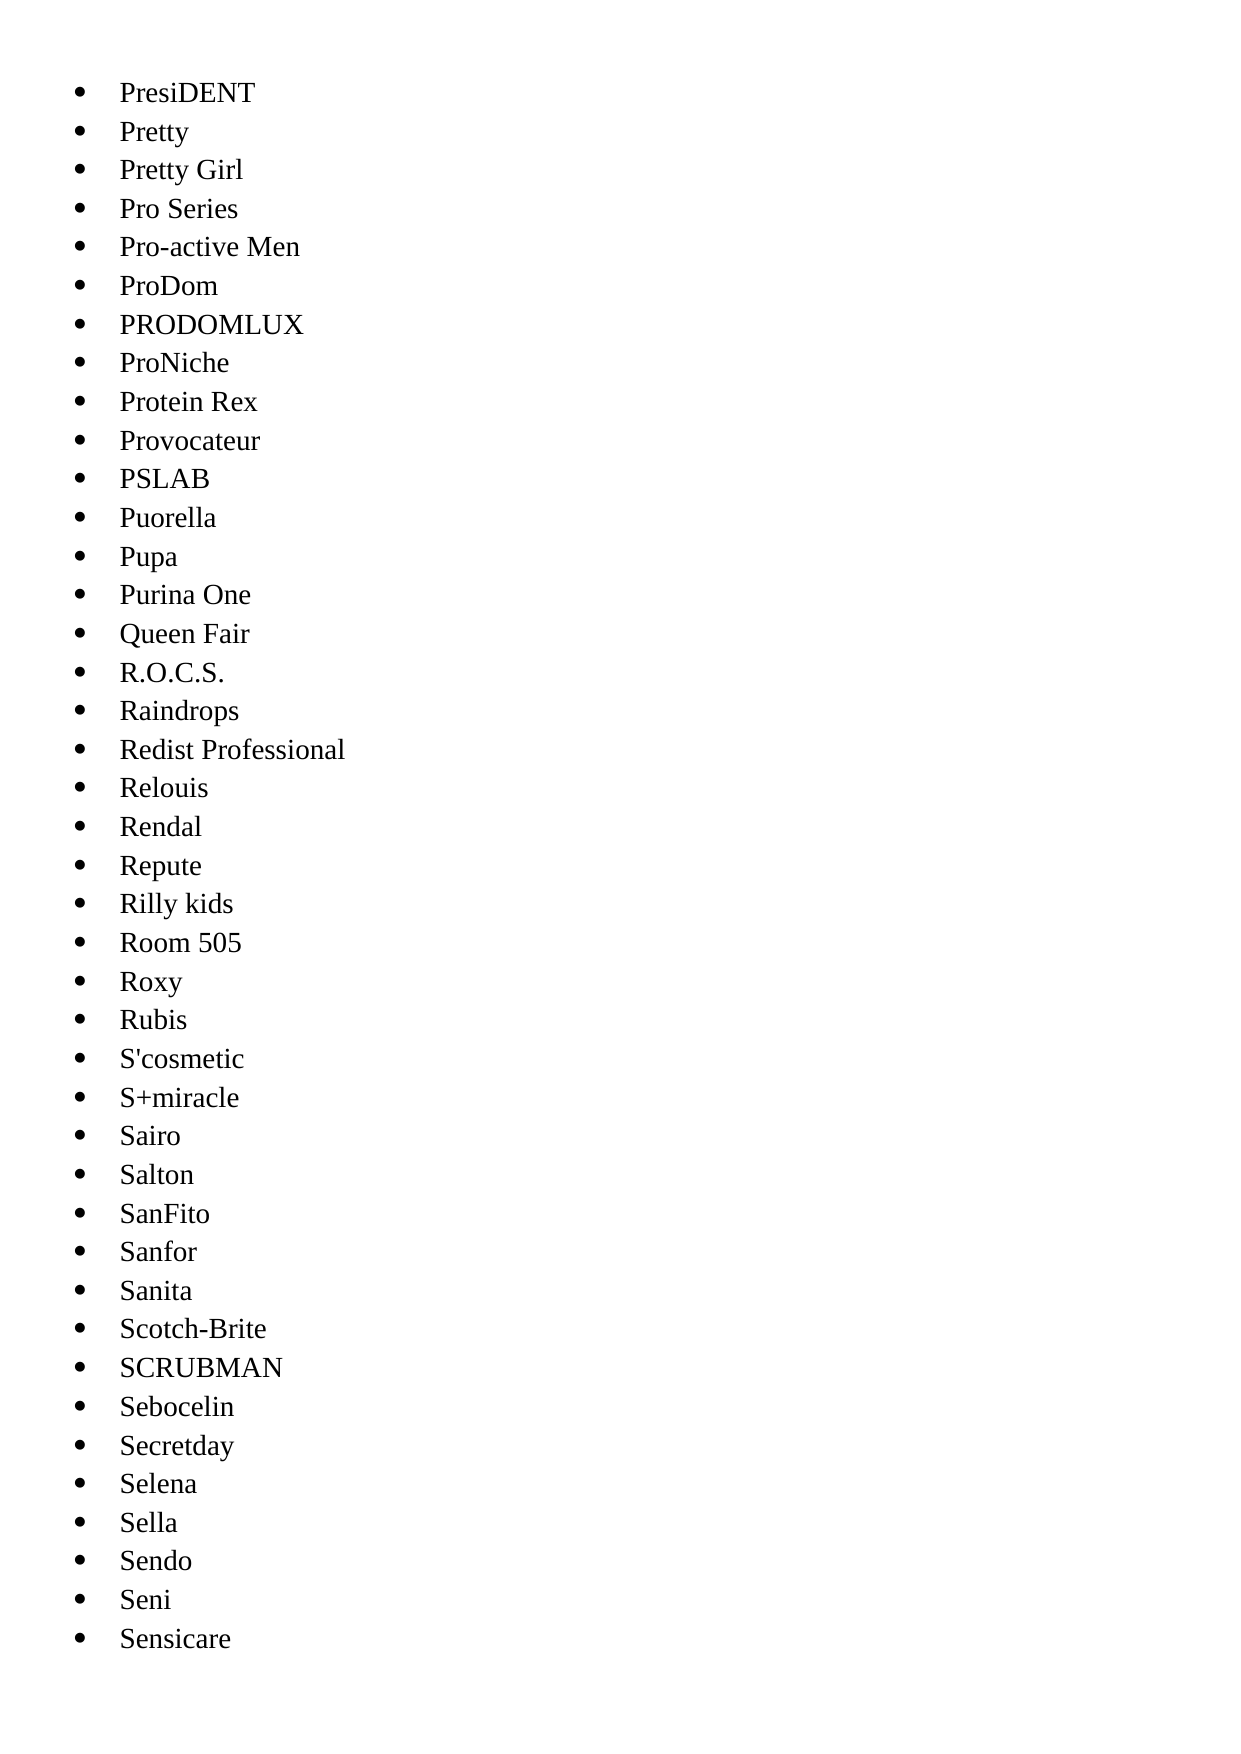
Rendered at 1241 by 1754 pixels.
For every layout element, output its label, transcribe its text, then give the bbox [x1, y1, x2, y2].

list Puorella [75, 500, 1165, 534]
list Secretday [75, 1428, 1165, 1461]
list Pro Series [75, 191, 1165, 224]
list S'cosmetic [75, 1041, 1165, 1075]
list Sanfor [75, 1234, 1165, 1268]
list Provocateur [75, 423, 1165, 456]
list ProDom [75, 268, 1165, 302]
list Pupa [75, 539, 1165, 572]
list Repute [75, 848, 1165, 882]
list Sensicare [75, 1621, 1165, 1654]
list ProNiche [75, 346, 1165, 379]
list Sendo [75, 1543, 1165, 1577]
list Relouis [75, 771, 1165, 804]
list Sanita [75, 1273, 1165, 1307]
list PSLAB [75, 461, 1165, 495]
list Scotch-Brite [75, 1312, 1165, 1345]
list Raindrops [75, 693, 1165, 727]
list Salton [75, 1157, 1165, 1191]
list Pretty Girl [75, 152, 1165, 186]
list R.O.C.S. [75, 655, 1165, 688]
list Purina One [75, 577, 1165, 611]
list Pro-active Men [75, 229, 1165, 263]
list Protein Rex [75, 384, 1165, 418]
list SCRUBMAN [75, 1350, 1165, 1384]
list Rubis [75, 1002, 1165, 1036]
list Sairo [75, 1118, 1165, 1152]
list S+miracle [75, 1080, 1165, 1113]
list Pretty [75, 114, 1165, 147]
list Redist Professional [75, 732, 1165, 766]
list Room 505 [75, 925, 1165, 959]
list Selena [75, 1466, 1165, 1500]
list Rilly kids [75, 887, 1165, 920]
list Queen Fair [75, 616, 1165, 650]
list SanFito [75, 1196, 1165, 1229]
list PRODOMLUX [75, 307, 1165, 341]
list Seni [75, 1582, 1165, 1616]
list Roxy [75, 964, 1165, 997]
list Sebocelin [75, 1389, 1165, 1423]
list PresiDENT [75, 75, 1165, 109]
list Sella [75, 1505, 1165, 1538]
list Rendal [75, 809, 1165, 843]
